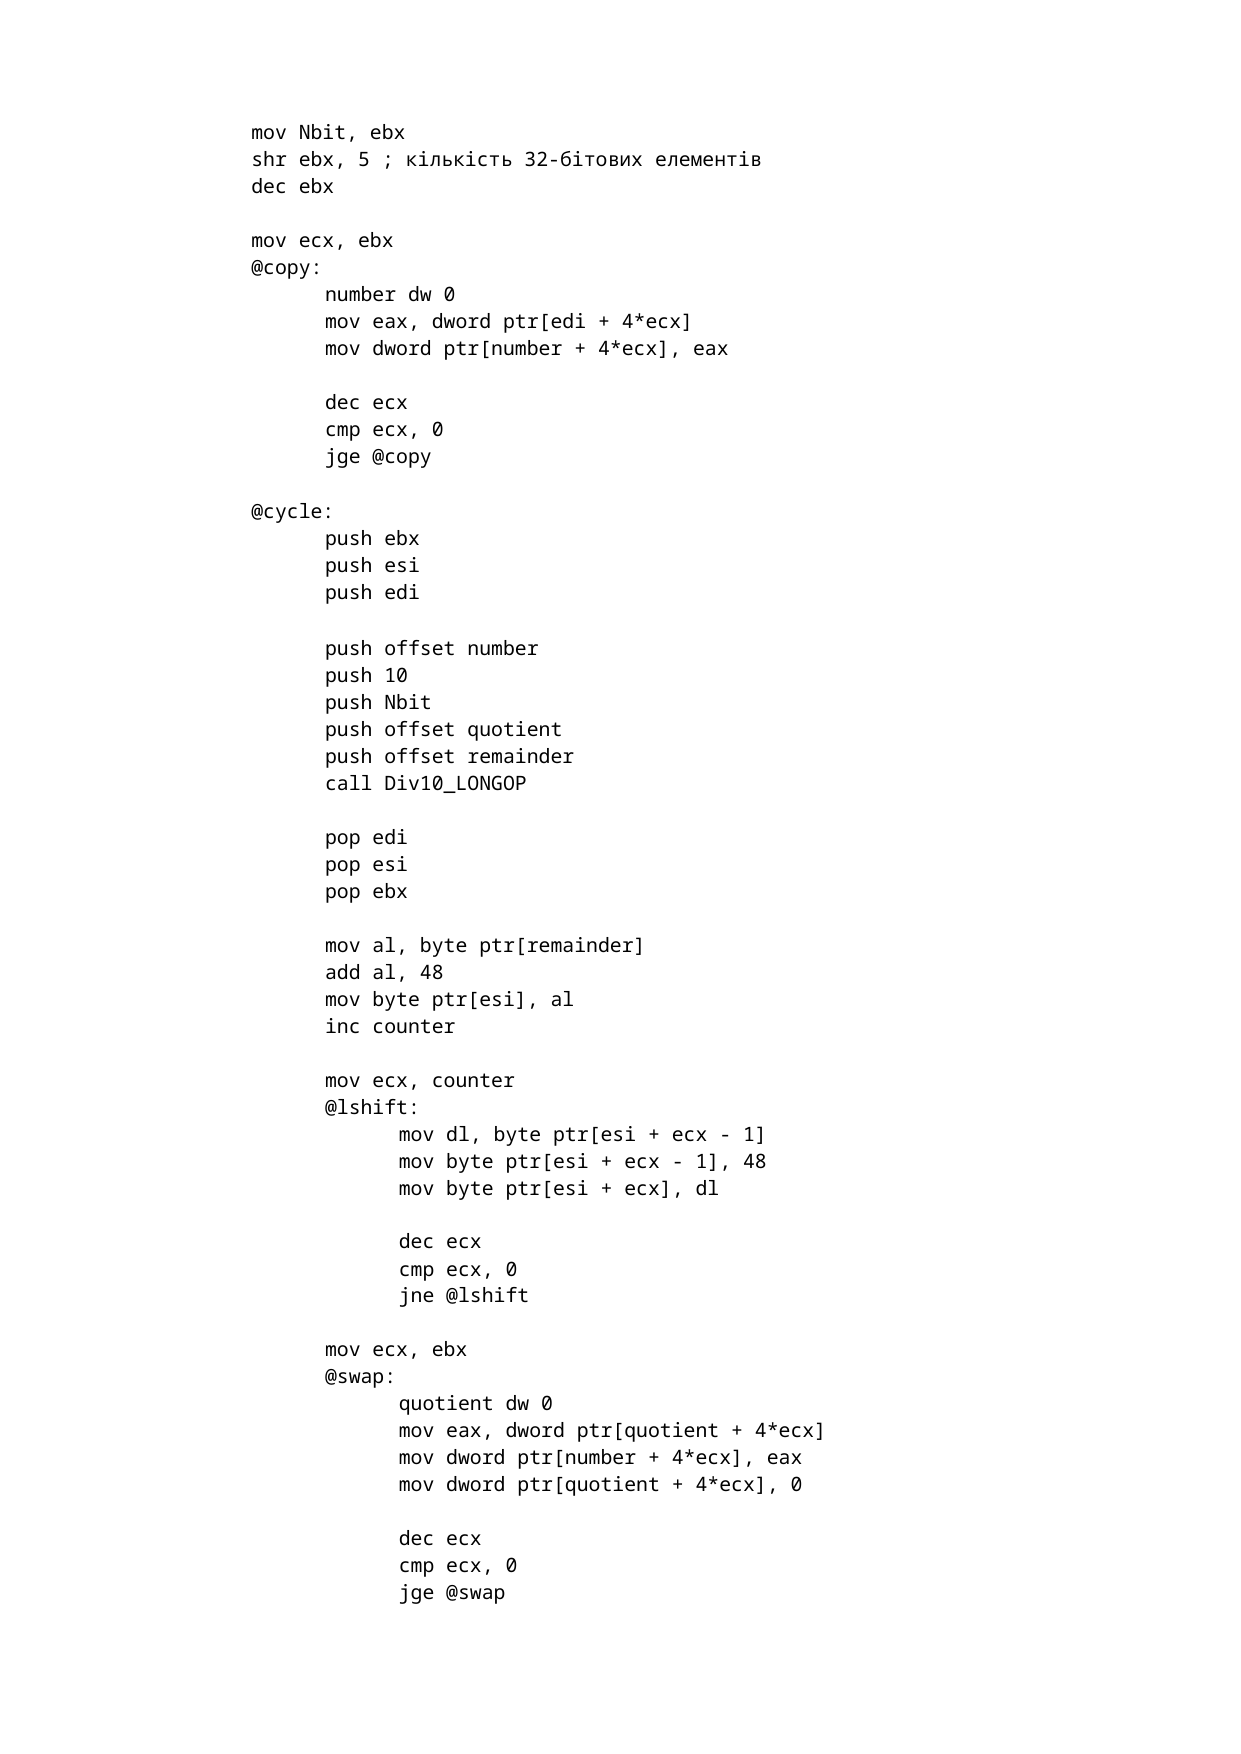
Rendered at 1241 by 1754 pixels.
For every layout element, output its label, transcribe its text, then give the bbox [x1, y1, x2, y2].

text mov ecx, ebx [177, 226, 1152, 253]
text number dw 0 [177, 280, 1152, 307]
text mov dword ptr[quotient + 4*ecx], 0 [177, 1471, 1152, 1498]
text push offset number [177, 634, 1152, 661]
text mov eax, dword ptr[edi + 4*ecx] [177, 307, 1152, 334]
text inc counter [177, 1012, 1152, 1039]
text push ebx [177, 524, 1152, 552]
text mov byte ptr[esi], al [177, 985, 1152, 1012]
text pop esi [177, 850, 1152, 877]
text dec ecx [177, 1524, 1152, 1552]
text mov byte ptr[esi + ecx - 1], 48 [177, 1147, 1152, 1174]
text push offset quotient [177, 715, 1152, 742]
text @cycle: [177, 498, 1152, 524]
text quotient dw 0 [177, 1390, 1152, 1417]
text mov al, byte ptr[remainder] [177, 931, 1152, 958]
text jge @swap [177, 1578, 1152, 1606]
text mov ecx, ebx [177, 1336, 1152, 1363]
text mov dl, byte ptr[esi + ecx - 1] [177, 1120, 1152, 1147]
text mov eax, dword ptr[quotient + 4*ecx] [177, 1417, 1152, 1444]
text mov dword ptr[number + 4*ecx], eax [177, 1444, 1152, 1471]
text @copy: [177, 253, 1152, 280]
text cmp ecx, 0 [177, 1552, 1152, 1578]
text mov byte ptr[esi + ecx], dl [177, 1174, 1152, 1201]
text call Div10_LONGOP [177, 769, 1152, 796]
text push offset remainder [177, 742, 1152, 769]
text shr ebx, 5 ; кількість 32-бітових елементів [177, 145, 1152, 172]
text @lshift: [177, 1093, 1152, 1120]
text cmp ecx, 0 [177, 415, 1152, 442]
text pop edi [177, 823, 1152, 850]
text mov ecx, counter [177, 1066, 1152, 1093]
text @swap: [177, 1363, 1152, 1390]
text pop ebx [177, 877, 1152, 904]
text mov dword ptr[number + 4*ecx], eax [177, 334, 1152, 361]
text push 10 [177, 661, 1152, 688]
text push edi [177, 578, 1152, 606]
text add al, 48 [177, 958, 1152, 985]
text push Nbit [177, 688, 1152, 715]
text mov Nbit, ebx [177, 118, 1152, 145]
text dec ebx [177, 172, 1152, 199]
text cmp ecx, 0 [177, 1255, 1152, 1282]
text push esi [177, 552, 1152, 578]
text dec ecx [177, 388, 1152, 415]
text jge @copy [177, 442, 1152, 469]
text jne @lshift [177, 1282, 1152, 1309]
text dec ecx [177, 1228, 1152, 1255]
